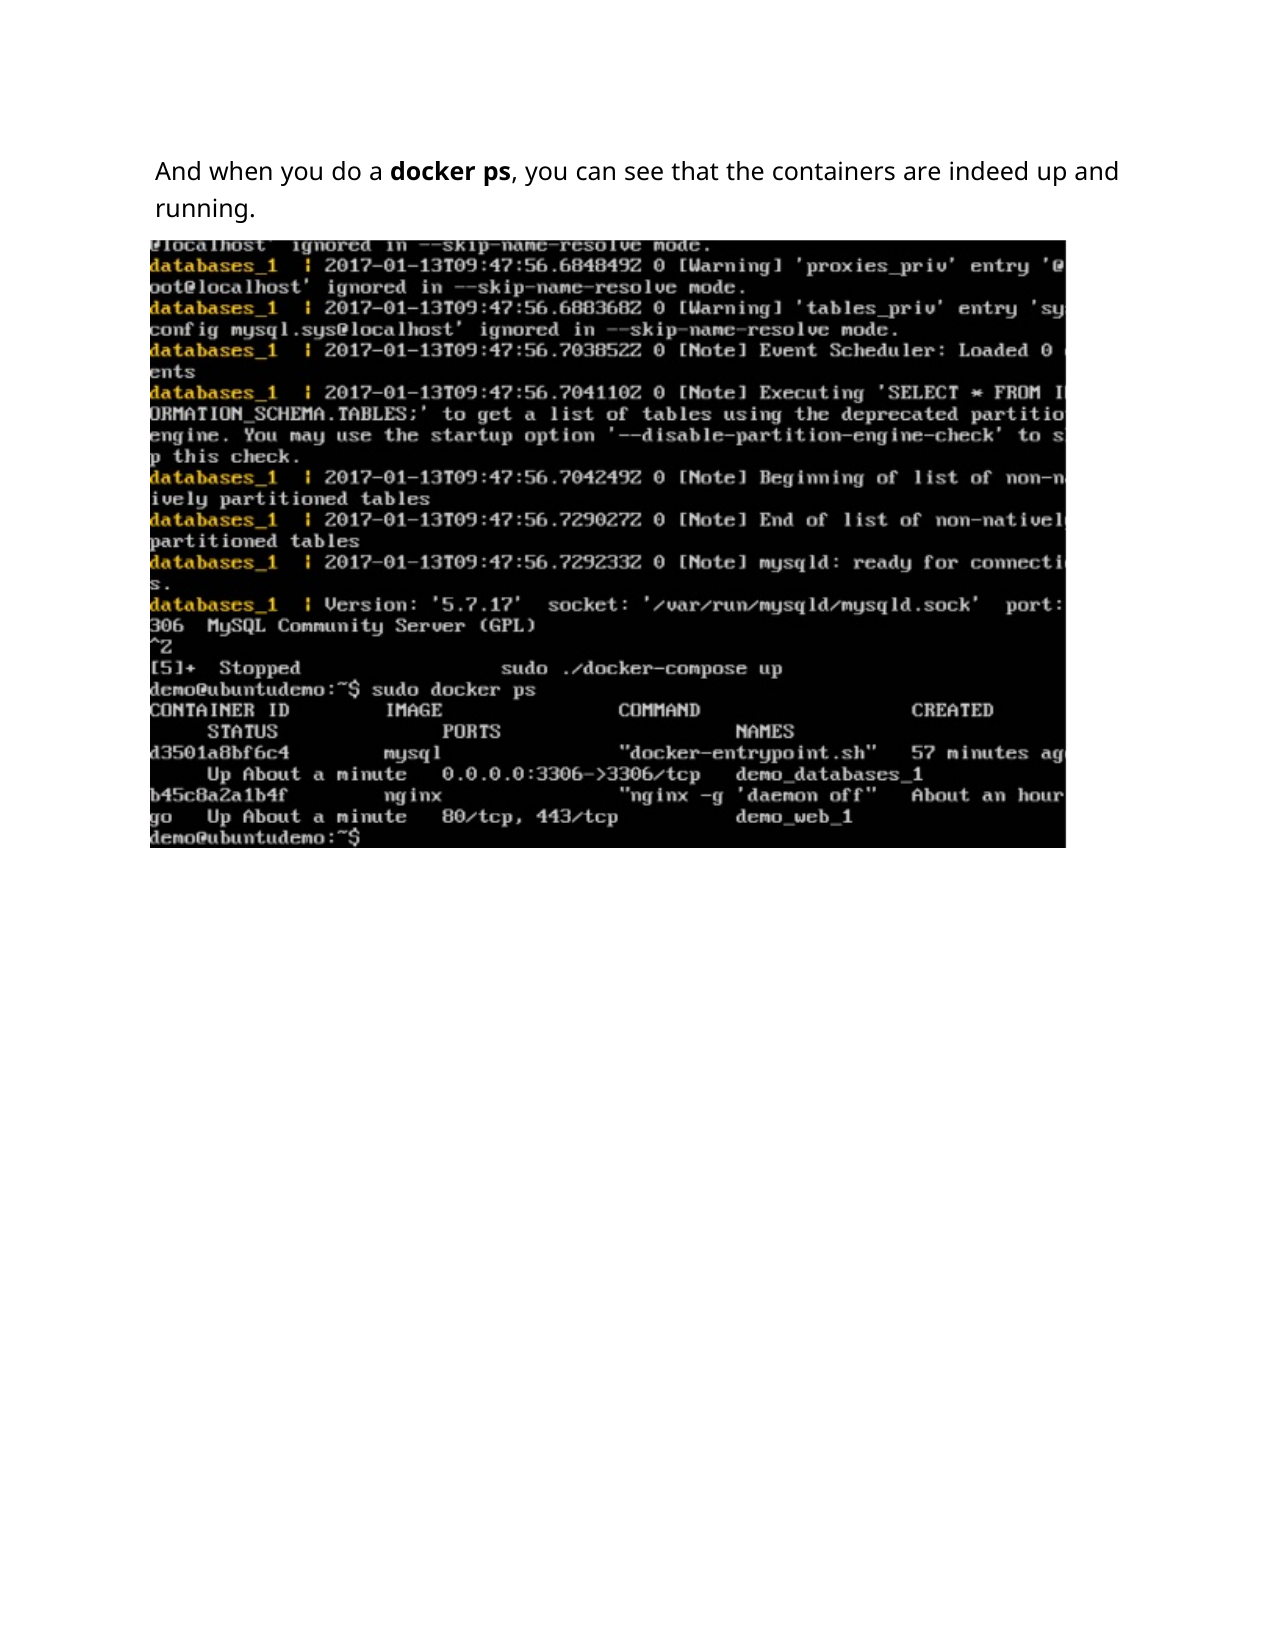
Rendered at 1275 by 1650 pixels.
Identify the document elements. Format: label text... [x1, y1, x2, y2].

picture [150, 240, 1067, 848]
text And when you do a docker ps, you can see that the containers are indeed up and running. [155, 150, 1120, 225]
